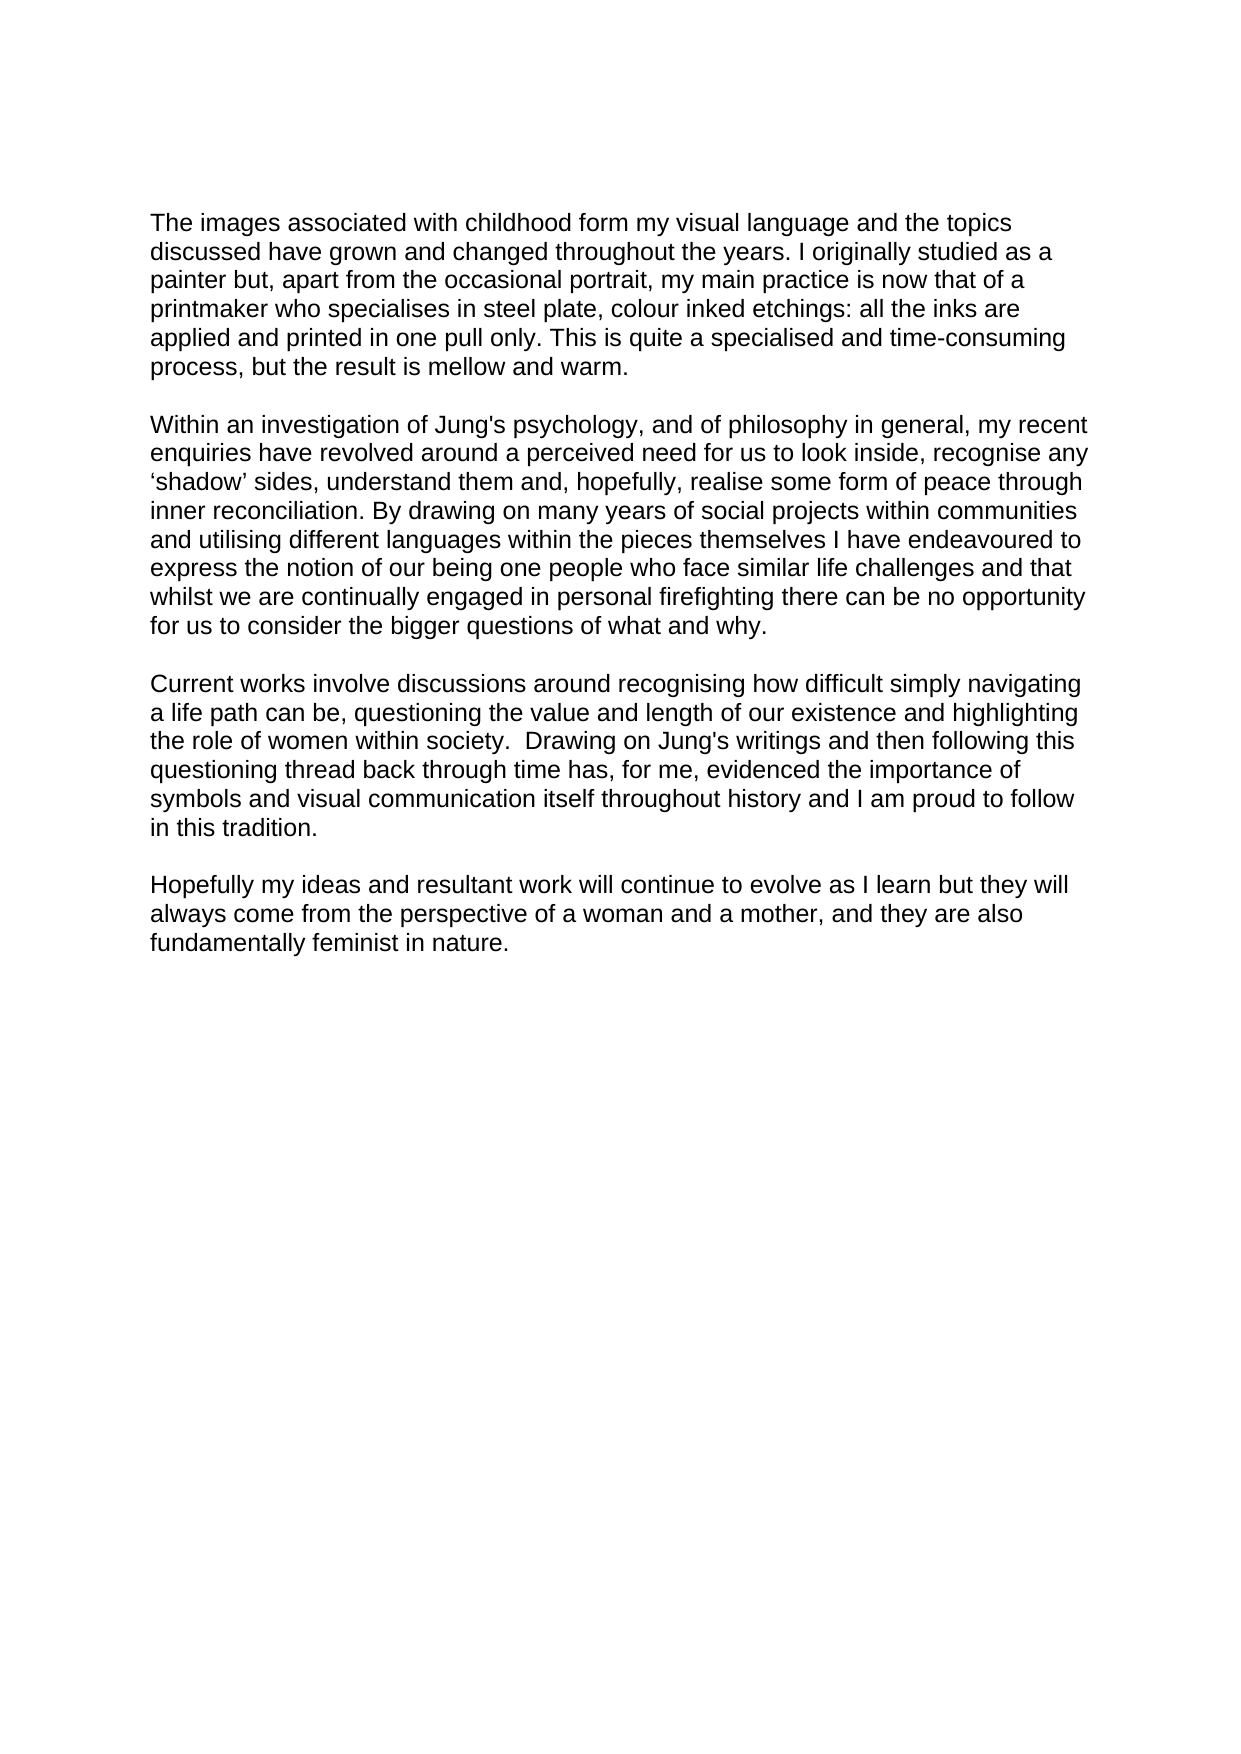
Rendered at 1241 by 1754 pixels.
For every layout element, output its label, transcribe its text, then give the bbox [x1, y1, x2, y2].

text Hopefully my ideas and resultant work will continue to evolve as I learn but they will always come from the perspective of a woman and a mother, and they are also fundamentally feminist in nature. [150, 870, 1090, 957]
text Current works involve discussions around recognising how difficult simply navigating a life path can be, questioning the value and length of our existence and highlighting the role of women within society. Drawing on Jung's writings and then following this questioning thread back through time has, for me, evidenced the importance of symbols and visual communication itself throughout history and I am proud to follow in this tradition. [150, 669, 1090, 841]
text Within an investigation of Jung's psychology, and of philosophy in general, my recent enquiries have revolved around a perceived need for us to look inside, recognise any ‘shadow’ sides, understand them and, hopefully, realise some form of peace through inner reconciliation. By drawing on many years of social projects within communities and utilising different languages within the pieces themselves I have endeavoured to express the notion of our being one people who face similar life challenges and that whilst we are continually engaged in personal firefighting there can be no opportunity for us to consider the bigger questions of what and why. [150, 409, 1090, 639]
text The images associated with childhood form my visual language and the topics discussed have grown and changed throughout the years. I originally studied as a painter but, apart from the occasional portrait, my main practice is now that of a printmaker who specialises in steel plate, colour inked etchings: all the inks are applied and printed in one pull only. This is quite a specialised and time-consuming process, but the result is mellow and warm. [150, 208, 1090, 380]
